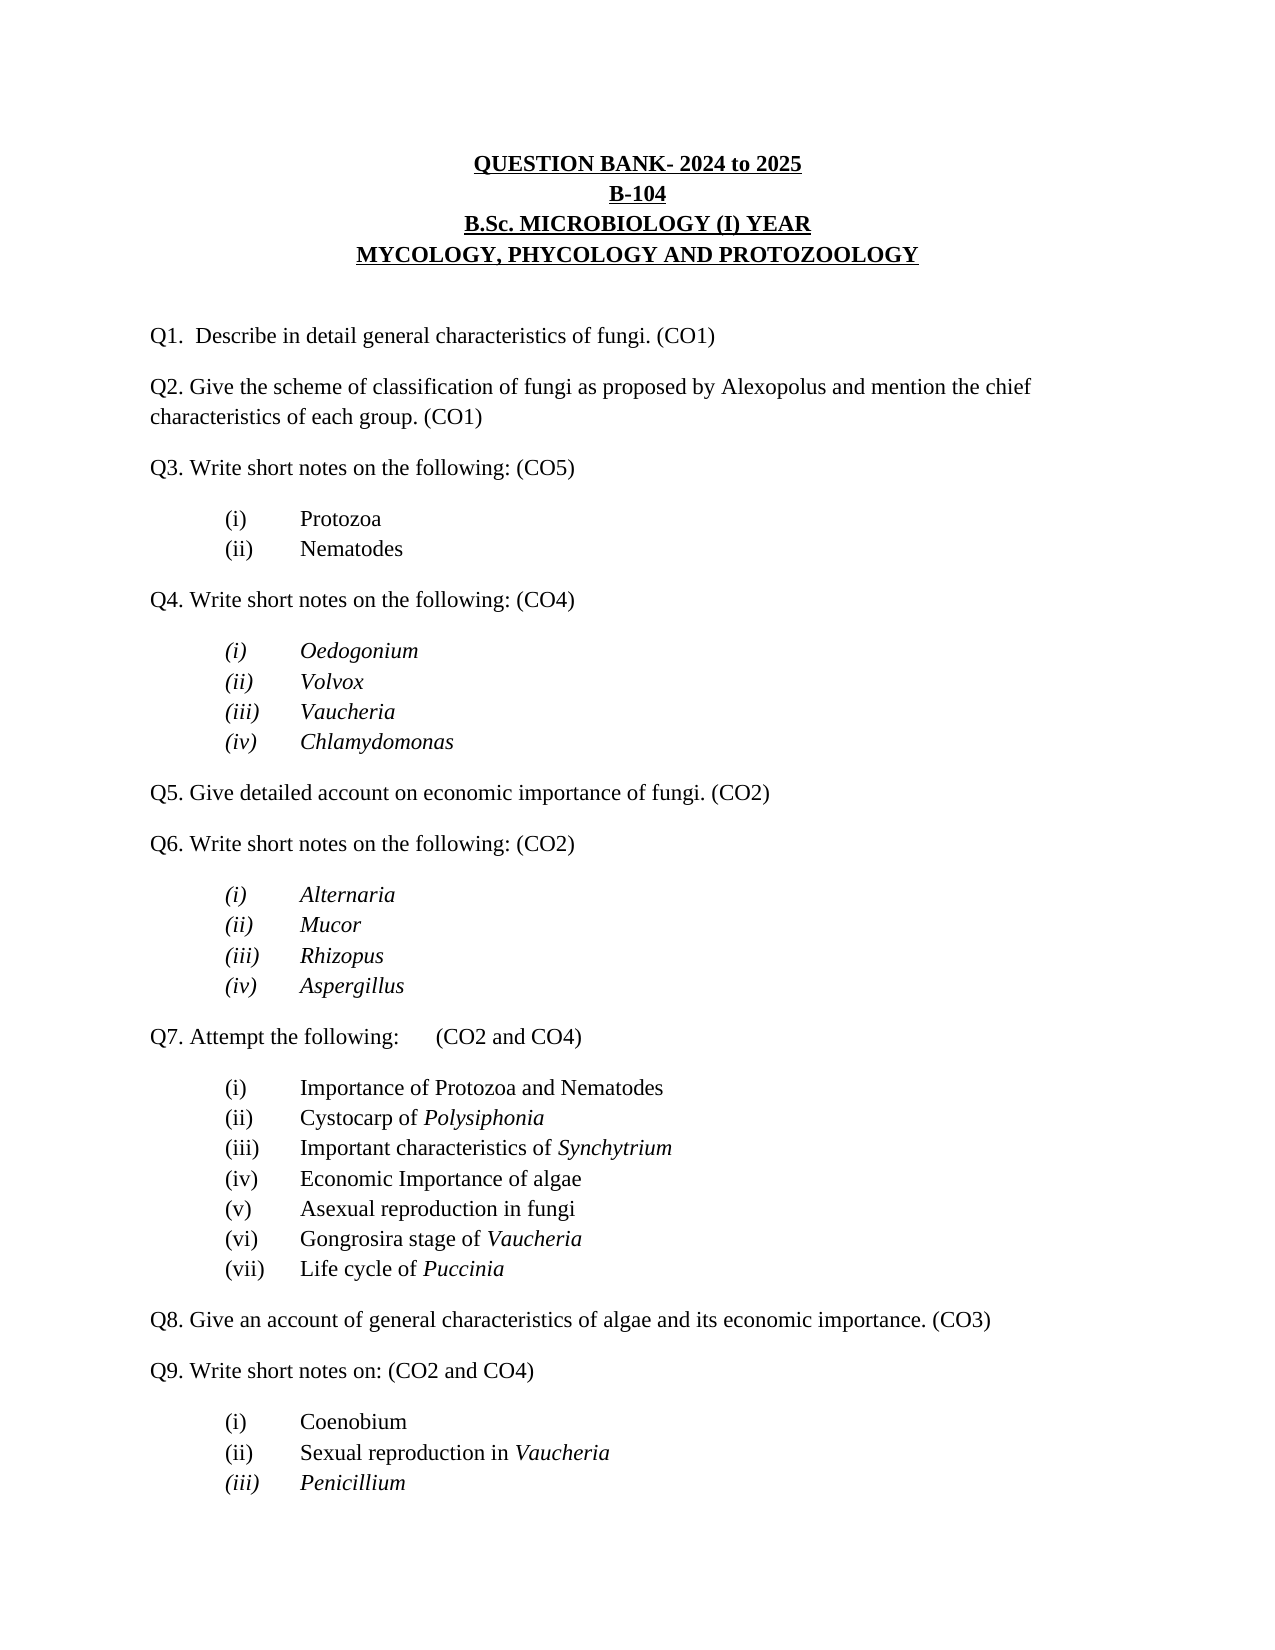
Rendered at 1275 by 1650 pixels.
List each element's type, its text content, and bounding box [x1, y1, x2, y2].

list Mucor [225, 911, 1125, 938]
text B.Sc. MICROBIOLOGY (I) YEAR [150, 210, 1125, 237]
text Q7. Attempt the following: (CO2 and CO4) [150, 1023, 1125, 1049]
list Asexual reproduction in fungi [225, 1195, 1125, 1221]
list Important characteristics of Synchytrium [225, 1134, 1125, 1161]
text B-104 [150, 180, 1125, 207]
text MYCOLOGY, PHYCOLOGY AND PROTOZOOLOGY [150, 241, 1125, 267]
text Q9. Write short notes on: (CO2 and CO4) [150, 1357, 1125, 1384]
list Volvox [225, 668, 1125, 694]
list Nematodes [225, 535, 1125, 562]
list Life cycle of Puccinia [225, 1255, 1125, 1282]
list Protozoa [225, 505, 1125, 532]
text Q8. Give an account of general characteristics of algae and its economic importance. (CO3) [150, 1306, 1125, 1333]
list Importance of Protozoa and Nematodes [225, 1074, 1125, 1100]
list Coenobium [225, 1408, 1125, 1435]
list Gongrosira stage of Vaucheria [225, 1225, 1125, 1251]
text QUESTION BANK- 2024 to 2025 [150, 150, 1125, 176]
list Oedogonium [225, 637, 1125, 664]
text Q5. Give detailed account on economic importance of fungi. (CO2) [150, 779, 1125, 806]
list Vaucheria [225, 698, 1125, 724]
text Q4. Write short notes on the following: (CO4) [150, 586, 1125, 613]
text Q2. Give the scheme of classification of fungi as proposed by Alexopolus and mention the chief characteristics of each group. (CO1) [150, 373, 1125, 429]
list Alternaria [225, 881, 1125, 908]
list Cystocarp of Polysiphonia [225, 1104, 1125, 1131]
list Chlamydomonas [225, 728, 1125, 754]
list Economic Importance of algae [225, 1164, 1125, 1191]
list Penicillium [225, 1469, 1125, 1495]
text Q3. Write short notes on the following: (CO5) [150, 454, 1125, 481]
list Sexual reproduction in Vaucheria [225, 1438, 1125, 1465]
list Aspergillus [225, 972, 1125, 998]
list Rhizopus [225, 942, 1125, 968]
text Q6. Write short notes on the following: (CO2) [150, 830, 1125, 857]
text Q1. Describe in detail general characteristics of fungi. (CO1) [150, 322, 1125, 348]
